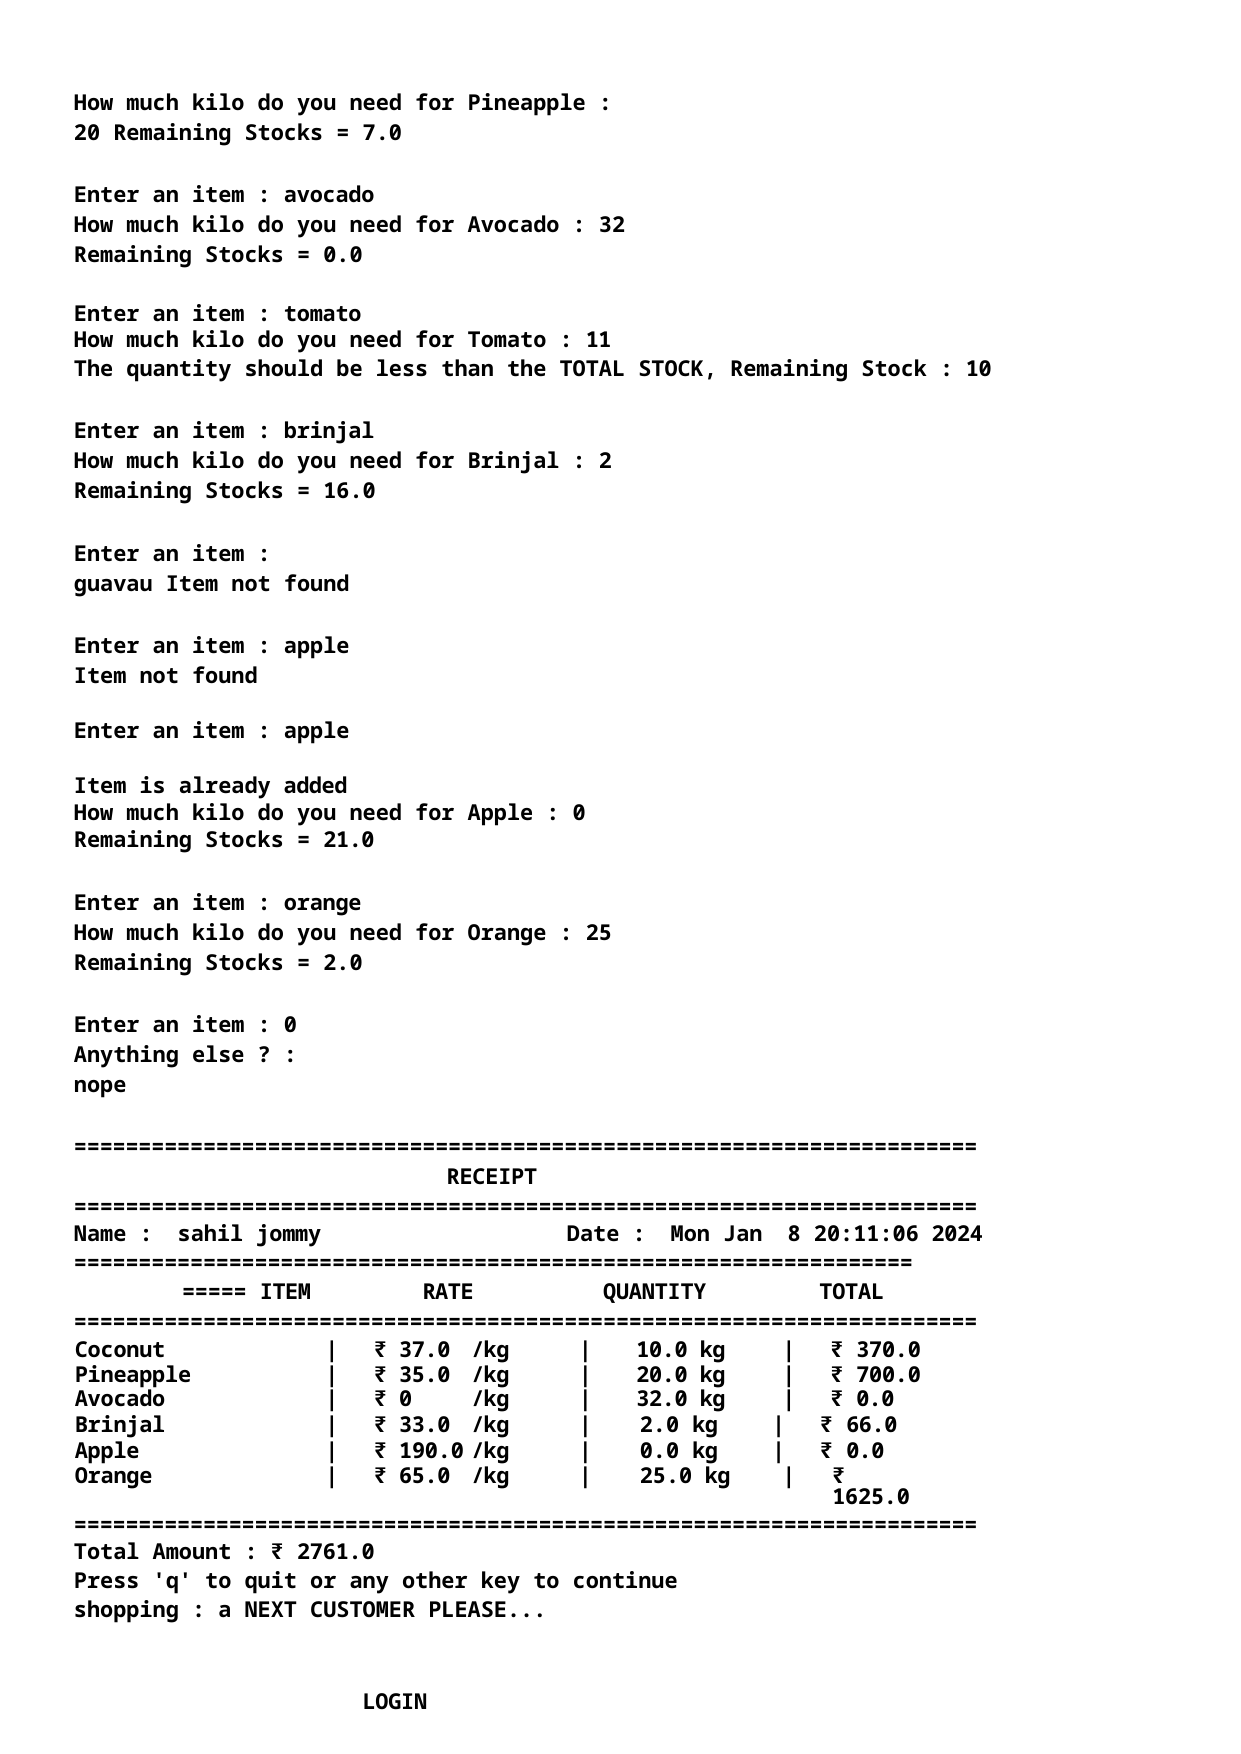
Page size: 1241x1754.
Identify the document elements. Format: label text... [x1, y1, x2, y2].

table_cell Orange [69, 1466, 255, 1509]
text How much kilo do you need for Tomato : 11 [74, 327, 1211, 352]
table_cell | [748, 1389, 808, 1412]
table_cell Apple [69, 1440, 255, 1466]
table_cell | [544, 1440, 616, 1466]
table_cell ₹ 66.0 [808, 1413, 934, 1440]
table_header 37.0 [393, 1340, 465, 1363]
table_cell | [255, 1466, 357, 1509]
table_cell 20.0 [616, 1363, 694, 1389]
table_cell | [748, 1363, 808, 1389]
text LOGIN [362, 1686, 1211, 1716]
table_cell ₹ [357, 1440, 393, 1466]
text How much kilo do you need for Apple : 0 [74, 804, 1211, 824]
table_cell 0.0 [851, 1389, 934, 1412]
table_cell | [255, 1363, 357, 1389]
text Enter an item : avocado [74, 179, 1211, 209]
table_cell 33.0 [393, 1413, 465, 1440]
text Enter an item : 0 Anything else ? : nope [74, 1009, 354, 1098]
table_cell ₹ [357, 1413, 393, 1440]
table_header 370.0 [851, 1340, 934, 1363]
text ====================================================================== [74, 1191, 1211, 1221]
text How much kilo do you need for Orange : 25 Remaining Stocks = 2.0 [74, 917, 640, 976]
table_cell /kg [465, 1466, 544, 1509]
table_cell | [748, 1413, 808, 1440]
table_header ₹ [808, 1340, 851, 1363]
table_cell kg [694, 1389, 748, 1412]
text ====================================================================== [74, 1509, 1211, 1539]
table_header Coconut [69, 1340, 255, 1363]
table_cell | [255, 1413, 357, 1440]
text Name : sahil jommy Date : Mon Jan 8 20:11:06 2024 [74, 1221, 1211, 1246]
text Remaining Stocks = 21.0 [74, 824, 1211, 854]
table_cell 25.0 kg [616, 1466, 748, 1509]
table_cell | [255, 1389, 357, 1412]
table_cell | [748, 1440, 808, 1466]
table_cell | [544, 1363, 616, 1389]
table_cell ₹ [357, 1389, 393, 1412]
table_cell ₹ [357, 1466, 393, 1509]
table_header ₹ [357, 1340, 393, 1363]
text Enter an item : orange [74, 887, 1211, 917]
table_cell 700.0 [851, 1363, 934, 1389]
table_header | [544, 1340, 616, 1363]
table_cell Pineapple [69, 1363, 255, 1389]
table_cell Brinjal [69, 1413, 255, 1440]
table_header | [255, 1340, 357, 1363]
text Enter an item : guavau Item not found [74, 538, 354, 597]
table_cell 65.0 [393, 1466, 465, 1509]
table_cell /kg [465, 1363, 544, 1389]
text Enter an item : apple Item is already added [74, 695, 354, 804]
table_cell | [544, 1389, 616, 1412]
table_header | [748, 1340, 808, 1363]
text Enter an item : apple Item not found [74, 630, 354, 690]
text How much kilo do you need for Brinjal : 2 Remaining Stocks = 16.0 [74, 445, 640, 505]
table_cell ₹ 0.0 [808, 1440, 934, 1466]
text Enter an item : brinjal [74, 415, 1211, 445]
table_cell /kg [465, 1440, 544, 1466]
table_cell /kg [465, 1413, 544, 1440]
table_cell Avocado [69, 1389, 255, 1412]
table_cell | [544, 1466, 616, 1509]
text Press 'q' to quit or any other key to continue shopping : a NEXT CUSTOMER PLEASE... [74, 1564, 792, 1624]
table_header kg [694, 1340, 748, 1363]
table_cell | [255, 1440, 357, 1466]
text How much kilo do you need for Pineapple : 20 Remaining Stocks = 7.0 [74, 87, 640, 146]
table_cell 35.0 [393, 1363, 465, 1389]
text Enter an item : tomato [74, 301, 1211, 327]
table_cell | [544, 1413, 616, 1440]
text Total Amount : ₹ 2761.0 [74, 1539, 1211, 1564]
text ====================================================================== ITEM RATE QUANTITY TOTAL [74, 1246, 915, 1306]
table_cell | [748, 1466, 808, 1509]
text How much kilo do you need for Avocado : 32 Remaining Stocks = 0.0 [74, 209, 640, 268]
table_cell ₹ [357, 1363, 393, 1389]
table_header /kg [465, 1340, 544, 1363]
table_cell ₹ 1625.0 [808, 1466, 934, 1509]
table_cell ₹ [808, 1389, 851, 1412]
text ====================================================================== RECEIPT [74, 1131, 981, 1191]
table_cell /kg [465, 1389, 544, 1412]
table_cell 0 [393, 1389, 465, 1412]
table_cell 2.0 kg [616, 1413, 748, 1440]
table_cell kg [694, 1363, 748, 1389]
table_cell 32.0 [616, 1389, 694, 1412]
table_header 10.0 [616, 1340, 694, 1363]
table_cell 190.0 [393, 1440, 465, 1466]
table_cell 0.0 kg [616, 1440, 748, 1466]
text ====================================================================== [74, 1306, 1211, 1336]
text The quantity should be less than the TOTAL STOCK, Remaining Stock : 10 [74, 353, 1211, 382]
table_cell ₹ [808, 1363, 851, 1389]
